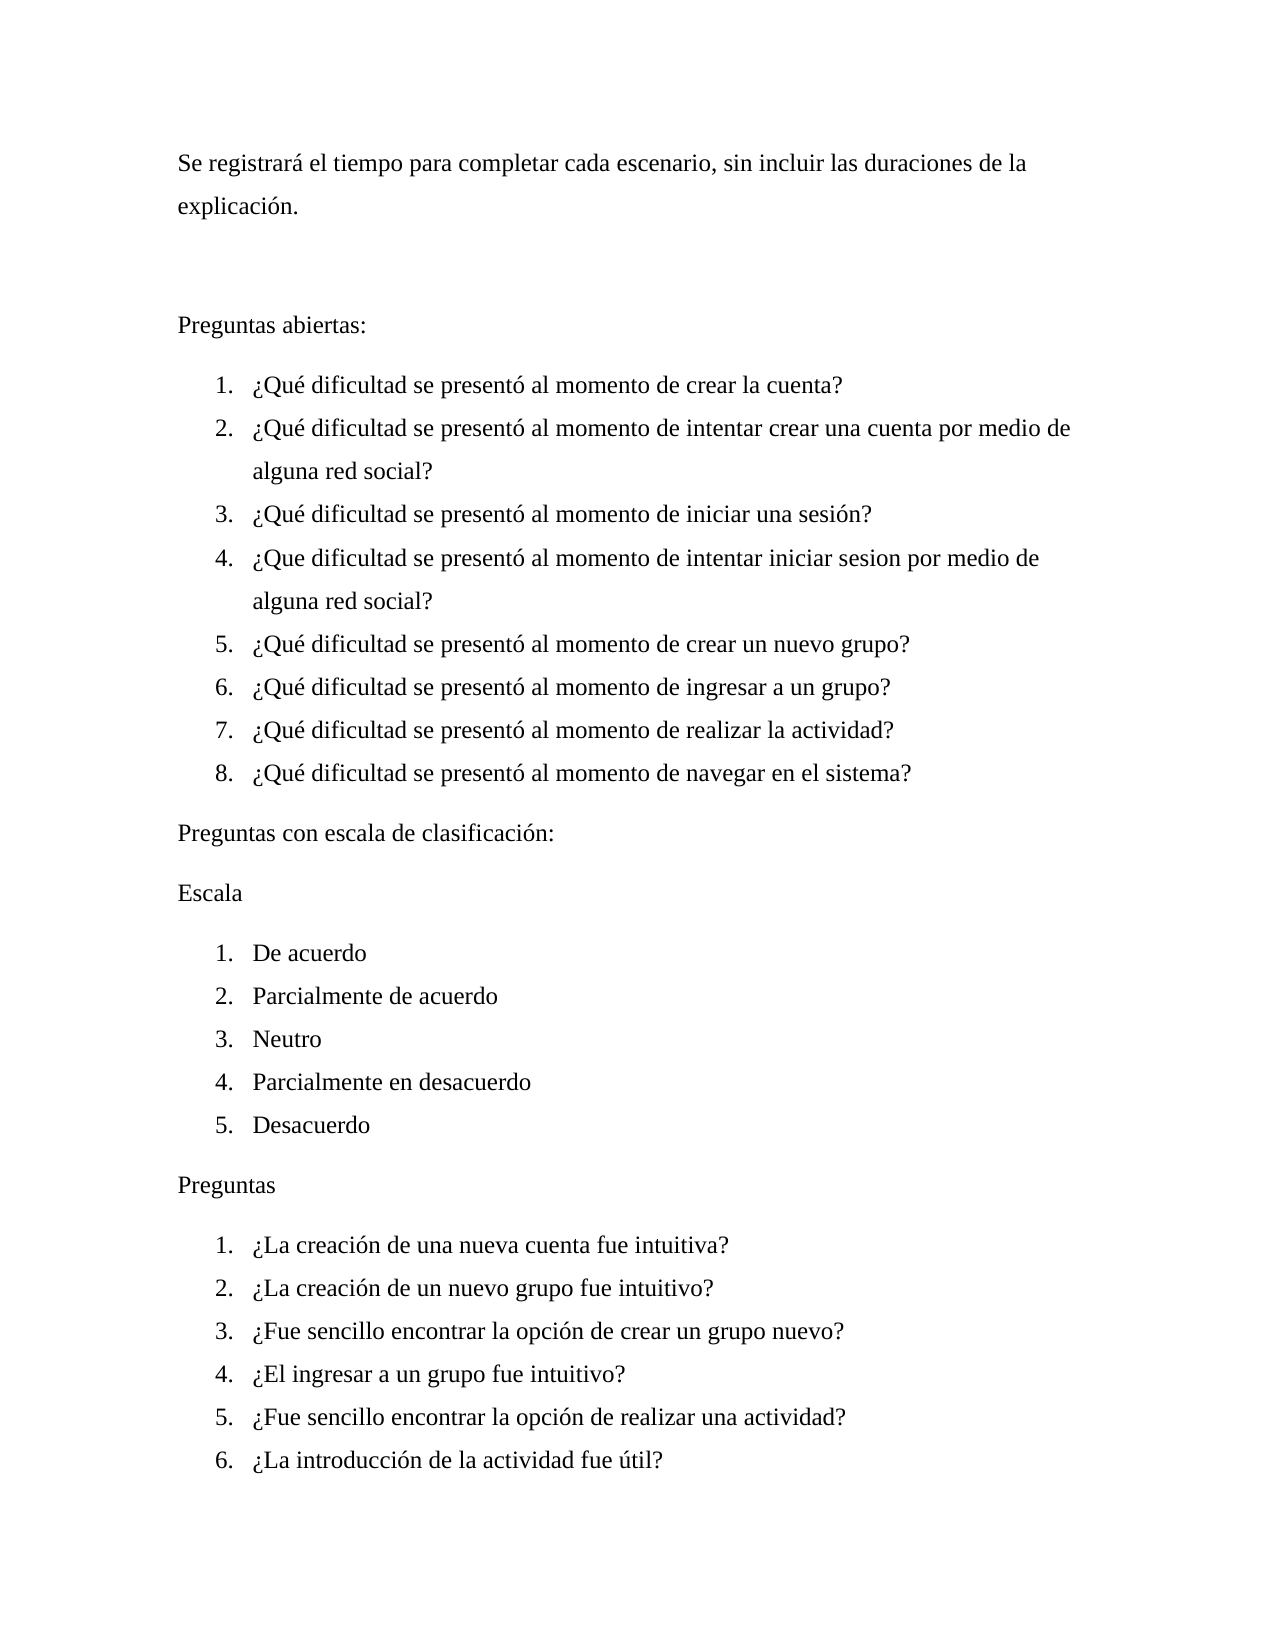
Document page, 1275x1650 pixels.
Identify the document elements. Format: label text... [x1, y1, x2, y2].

list ¿La introducción de la actividad fue útil? [215, 1445, 1098, 1474]
list ¿Qué dificultad se presentó al momento de crear un nuevo grupo? [215, 629, 1098, 658]
list De acuerdo [215, 938, 1098, 966]
list ¿Qué dificultad se presentó al momento de realizar la actividad? [215, 715, 1098, 744]
list ¿La creación de una nueva cuenta fue intuitiva? [215, 1230, 1098, 1258]
list ¿Fue sencillo encontrar la opción de crear un grupo nuevo? [215, 1316, 1098, 1345]
list ¿Qué dificultad se presentó al momento de crear la cuenta? [215, 370, 1098, 399]
list ¿Fue sencillo encontrar la opción de realizar una actividad? [215, 1402, 1098, 1431]
list ¿Qué dificultad se presentó al momento de iniciar una sesión? [215, 499, 1098, 528]
list ¿Que dificultad se presentó al momento de intentar iniciar sesion por medio de alguna red social? [215, 543, 1098, 614]
list ¿El ingresar a un grupo fue intuitivo? [215, 1359, 1098, 1388]
list Desacuerdo [215, 1110, 1098, 1139]
text Preguntas con escala de clasificación: [177, 818, 1098, 847]
list Parcialmente de acuerdo [215, 981, 1098, 1009]
text Escala [177, 878, 1098, 907]
list ¿Qué dificultad se presentó al momento de ingresar a un grupo? [215, 672, 1098, 701]
list ¿Qué dificultad se presentó al momento de navegar en el sistema? [215, 758, 1098, 787]
text Preguntas [177, 1170, 1098, 1199]
list ¿Qué dificultad se presentó al momento de intentar crear una cuenta por medio de alguna red social? [215, 413, 1098, 485]
list Neutro [215, 1024, 1098, 1053]
list Parcialmente en desacuerdo [215, 1067, 1098, 1096]
list ¿La creación de un nuevo grupo fue intuitivo? [215, 1273, 1098, 1302]
text Se registrará el tiempo para completar cada escenario, sin incluir las duraciones de la explicación. [177, 148, 1098, 219]
text Preguntas abiertas: [177, 310, 1098, 339]
